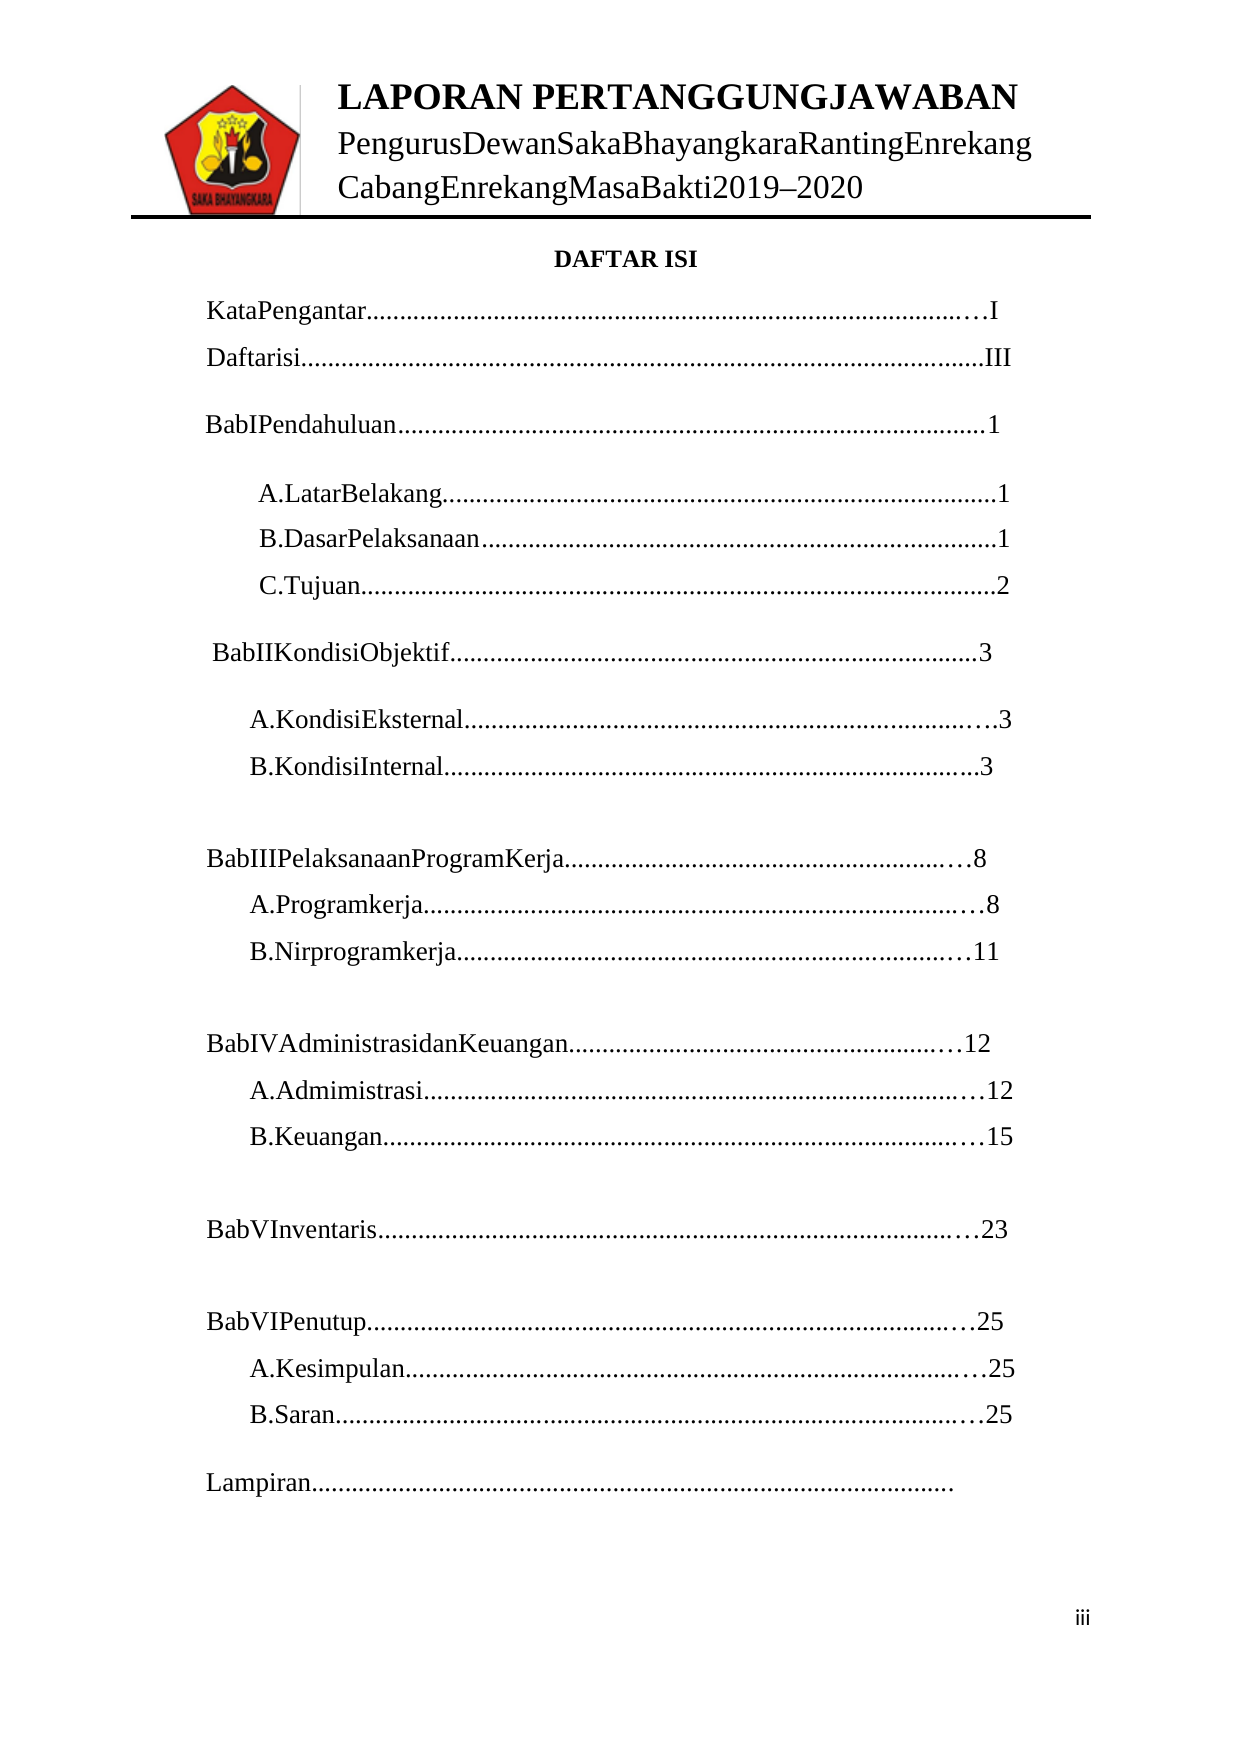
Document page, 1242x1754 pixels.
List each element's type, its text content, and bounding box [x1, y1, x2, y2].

text A.Admimistrasi................................................................................…12 [249, 1074, 1106, 1105]
text BabIIKondisiObjektif...............................................................................3 [212, 636, 1106, 667]
text BabIVAdministrasidanKeuangan.......................................................…12 [206, 1027, 1106, 1058]
text BabVInventaris......................................................................................…23 [206, 1213, 1106, 1244]
text A.LatarBelakang...................................................................................1 [240, 477, 1030, 508]
text B.KondisiInternal................................................................................3 [249, 750, 1106, 781]
text BabVIPenutup.......................................................................................…25 [206, 1306, 1106, 1337]
text A.KondisiEksternal..........................................................................….3 [249, 703, 1106, 734]
text B.Saran.............................................................................................…25 [249, 1398, 1106, 1429]
text B.Nirprogramkerja.........................................................................…11 [249, 935, 1106, 966]
text C.Tujuan...............................................................................................2 [240, 569, 1030, 600]
picture [164, 85, 302, 215]
text BabIIIPelaksanaanProgramKerja.........................................................…8 [206, 842, 1106, 873]
text A.Kesimpulan...................................................................................…25 [249, 1352, 1106, 1383]
text B.Keuangan......................................................................................…15 [249, 1121, 1106, 1152]
text A.Programkerja................................................................................…8 [249, 888, 1106, 919]
text Lampiran................................................................................................ [206, 1466, 1106, 1497]
text Daftarisi......................................................................................................III BabIPendahuluan........................................................................................1 [205, 341, 1037, 439]
text KataPengantar.........................................................................................…I [206, 294, 1106, 325]
text B.DasarPelaksanaan.............................................................................1 [240, 522, 1030, 553]
text DAFTAR ISI [549, 244, 702, 273]
